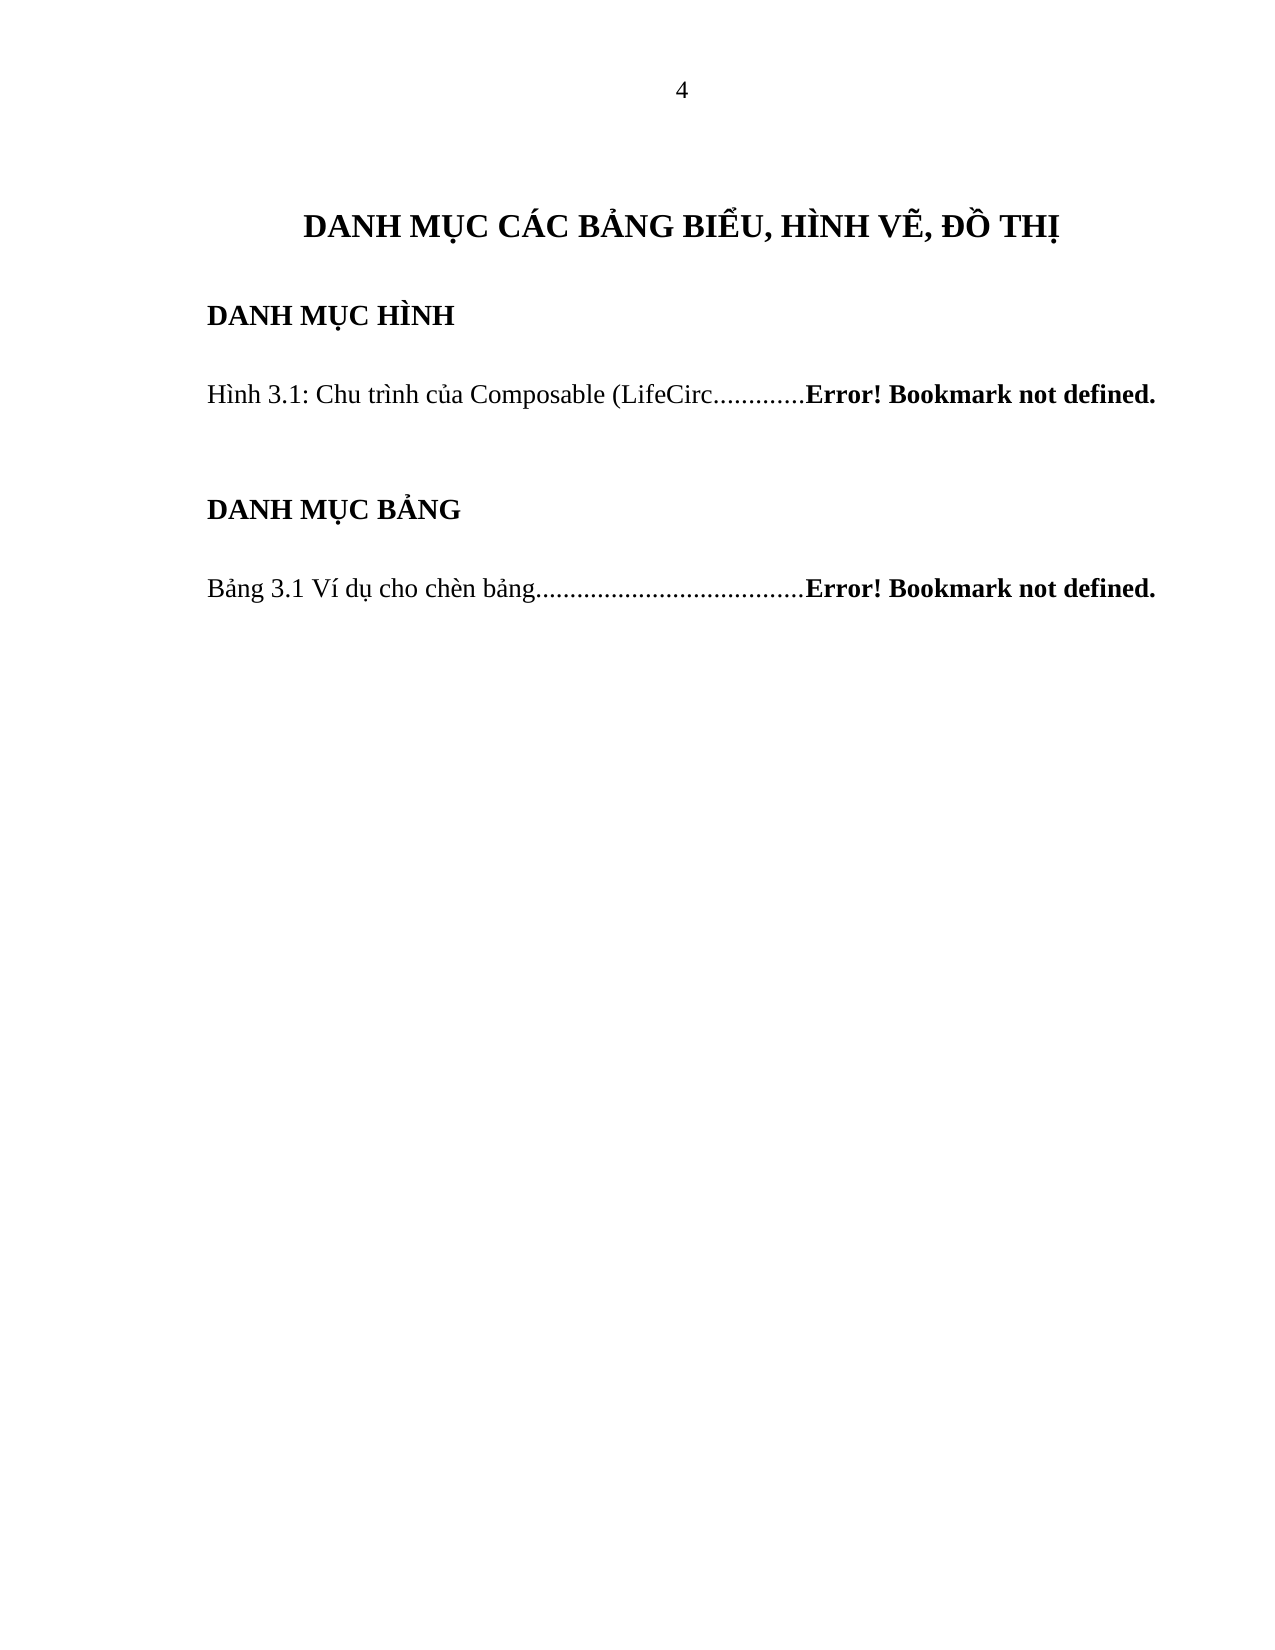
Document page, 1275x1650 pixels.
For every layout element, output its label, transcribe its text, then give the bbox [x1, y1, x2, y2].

text DANH MỤC CÁC BẢNG BIỂU, HÌNH VẼ, ĐỒ THỊ [207, 207, 1157, 245]
text DANH MỤC HÌNH [207, 298, 1157, 331]
text DANH MỤC BẢNG [207, 492, 1157, 526]
text Bảng 3.1 Ví dụ cho chèn bảng Error! Bookmark not defined. [207, 572, 1157, 603]
text Hình 3.1: Chu trình của Composable (LifeCirc Error! Bookmark not defined. [207, 378, 1157, 409]
